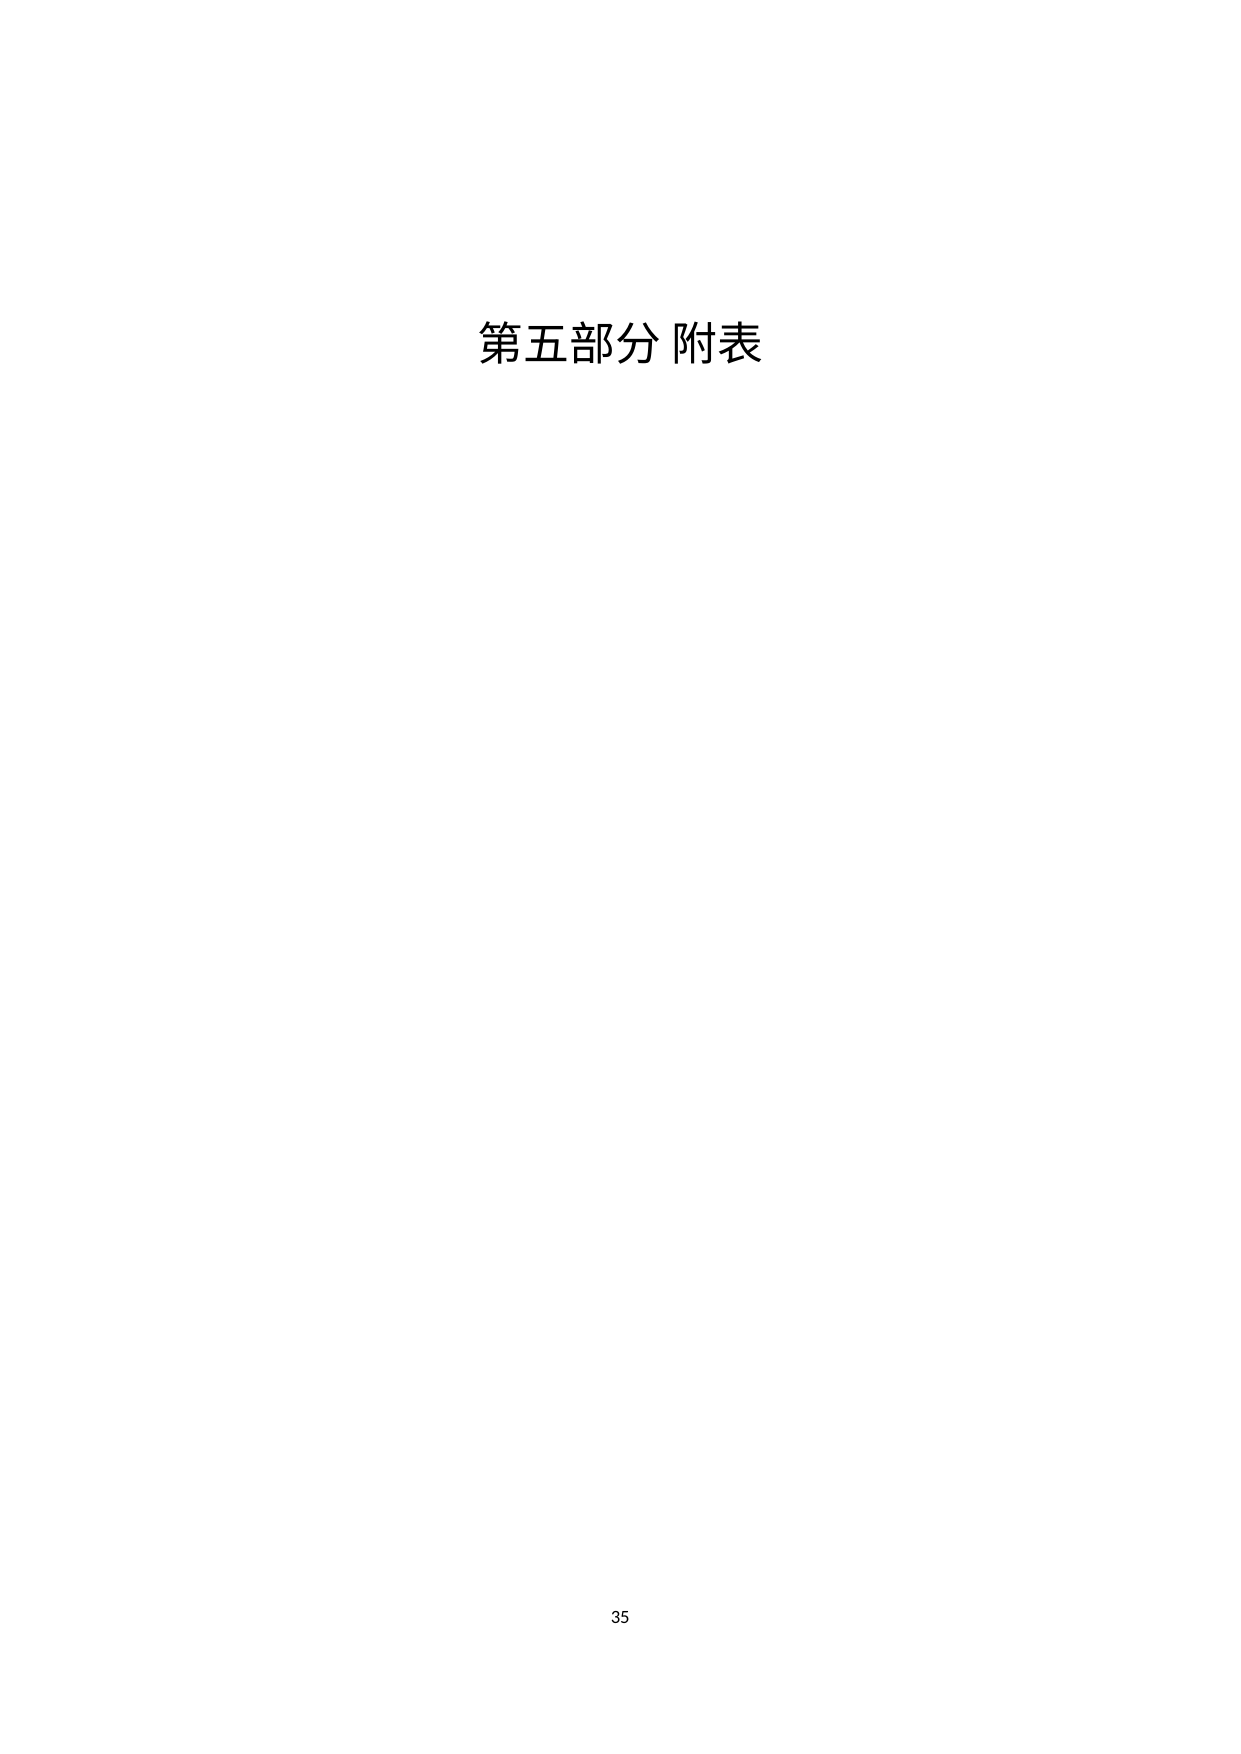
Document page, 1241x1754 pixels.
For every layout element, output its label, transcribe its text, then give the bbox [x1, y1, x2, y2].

list 第五部分 附表 [187, 292, 1053, 389]
